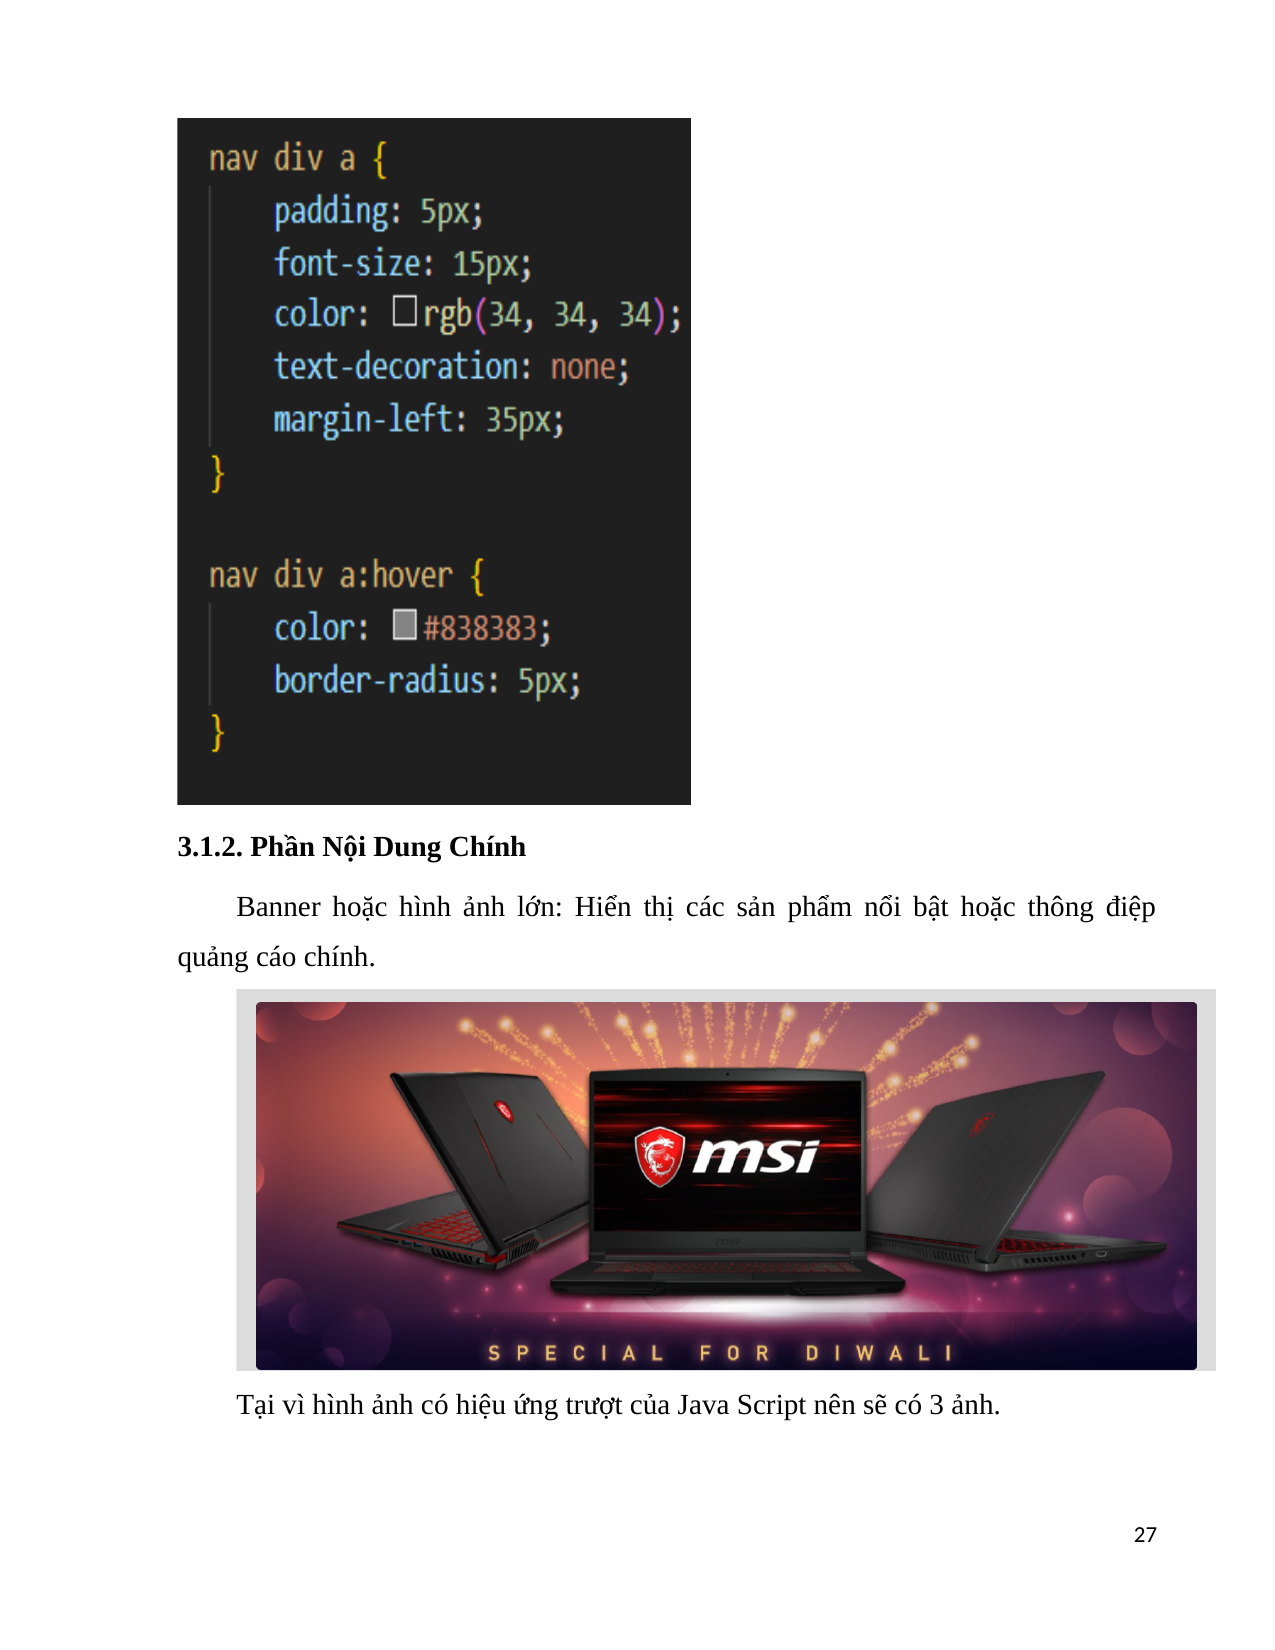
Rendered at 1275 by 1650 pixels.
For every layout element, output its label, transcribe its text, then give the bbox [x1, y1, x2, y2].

text 3.1.2. Phần Nội Dung Chính [177, 829, 1157, 863]
picture [236, 989, 1216, 1371]
text Tại vì hình ảnh có hiệu ứng trượt của Java Script nên sẽ có 3 ảnh. [177, 1387, 1157, 1421]
text Banner hoặc hình ảnh lớn: Hiển thị các sản phẩm nổi bật hoặc thông điệp quảng cáo chính. [177, 889, 1157, 973]
picture [177, 118, 691, 805]
